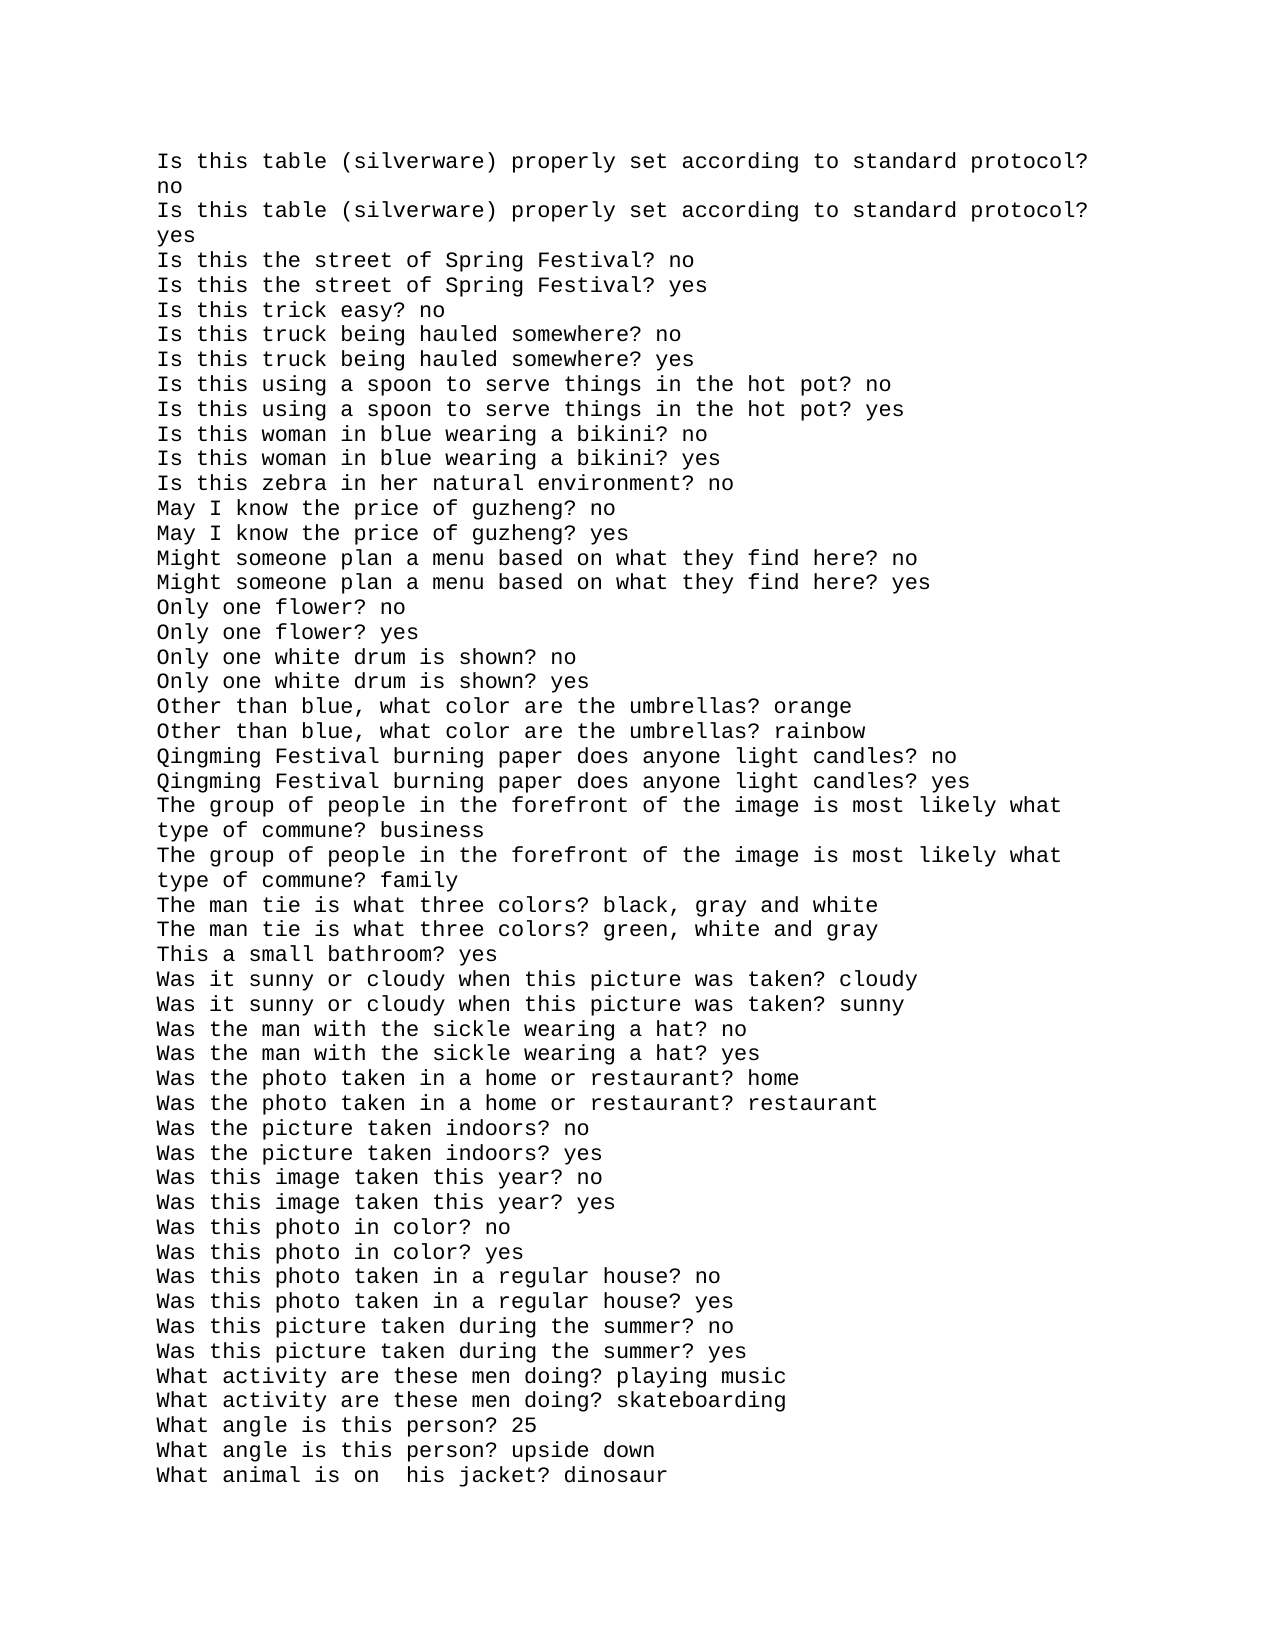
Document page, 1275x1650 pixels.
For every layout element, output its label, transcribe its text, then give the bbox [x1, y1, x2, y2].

text Was this photo taken in a regular house? no [156, 1266, 1118, 1290]
text Is this the street of Spring Festival? yes [156, 274, 1118, 299]
text Is this using a spoon to serve things in the hot pot? yes [156, 398, 1118, 423]
text Only one flower? yes [156, 621, 1118, 646]
text This a small bathroom? yes [156, 943, 1118, 968]
text The man tie is what three colors? black, gray and white [156, 894, 1118, 918]
text Was it sunny or cloudy when this picture was taken? cloudy [156, 968, 1118, 993]
text Was the photo taken in a home or restaurant? restaurant [156, 1092, 1118, 1117]
text Was the picture taken indoors? yes [156, 1142, 1118, 1166]
text Is this zebra in her natural environment? no [156, 472, 1118, 497]
text What activity are these men doing? playing music [156, 1365, 1118, 1389]
text Might someone plan a menu based on what they find here? yes [156, 571, 1118, 596]
text What angle is this person? upside down [156, 1439, 1118, 1464]
text Was this image taken this year? yes [156, 1191, 1118, 1216]
text Is this table (silverware) properly set according to standard protocol? no [156, 150, 1118, 199]
text Other than blue, what color are the umbrellas? rainbow [156, 720, 1118, 745]
text Is this woman in blue wearing a bikini? no [156, 423, 1118, 447]
text Was the man with the sickle wearing a hat? yes [156, 1042, 1118, 1067]
text Other than blue, what color are the umbrellas? orange [156, 695, 1118, 720]
text Only one white drum is shown? no [156, 646, 1118, 671]
text Was it sunny or cloudy when this picture was taken? sunny [156, 993, 1118, 1018]
text What animal is on his jacket? dinosaur [156, 1464, 1118, 1489]
text Was this photo taken in a regular house? yes [156, 1290, 1118, 1315]
text Only one flower? no [156, 596, 1118, 621]
text Was this picture taken during the summer? yes [156, 1340, 1118, 1365]
text May I know the price of guzheng? yes [156, 522, 1118, 547]
text Is this truck being hauled somewhere? no [156, 323, 1118, 348]
text What angle is this person? 25 [156, 1414, 1118, 1439]
text Was the man with the sickle wearing a hat? no [156, 1018, 1118, 1042]
text The group of people in the forefront of the image is most likely what type of commune? business [156, 794, 1118, 844]
text May I know the price of guzheng? no [156, 497, 1118, 522]
text Was this photo in color? no [156, 1216, 1118, 1241]
text The man tie is what three colors? green, white and gray [156, 918, 1118, 943]
text Is this table (silverware) properly set according to standard protocol? yes [156, 199, 1118, 249]
text Is this using a spoon to serve things in the hot pot? no [156, 373, 1118, 398]
text Is this truck being hauled somewhere? yes [156, 348, 1118, 373]
text Might someone plan a menu based on what they find here? no [156, 547, 1118, 571]
text Was the picture taken indoors? no [156, 1117, 1118, 1142]
text The group of people in the forefront of the image is most likely what type of commune? family [156, 844, 1118, 894]
text Is this the street of Spring Festival? no [156, 249, 1118, 274]
text What activity are these men doing? skateboarding [156, 1389, 1118, 1414]
text Only one white drum is shown? yes [156, 671, 1118, 695]
text Was this picture taken during the summer? no [156, 1315, 1118, 1340]
text Was this photo in color? yes [156, 1241, 1118, 1266]
text Was the photo taken in a home or restaurant? home [156, 1067, 1118, 1092]
text Qingming Festival burning paper does anyone light candles? yes [156, 770, 1118, 794]
text Is this woman in blue wearing a bikini? yes [156, 447, 1118, 472]
text Is this trick easy? no [156, 299, 1118, 323]
text Was this image taken this year? no [156, 1166, 1118, 1191]
text Qingming Festival burning paper does anyone light candles? no [156, 745, 1118, 770]
